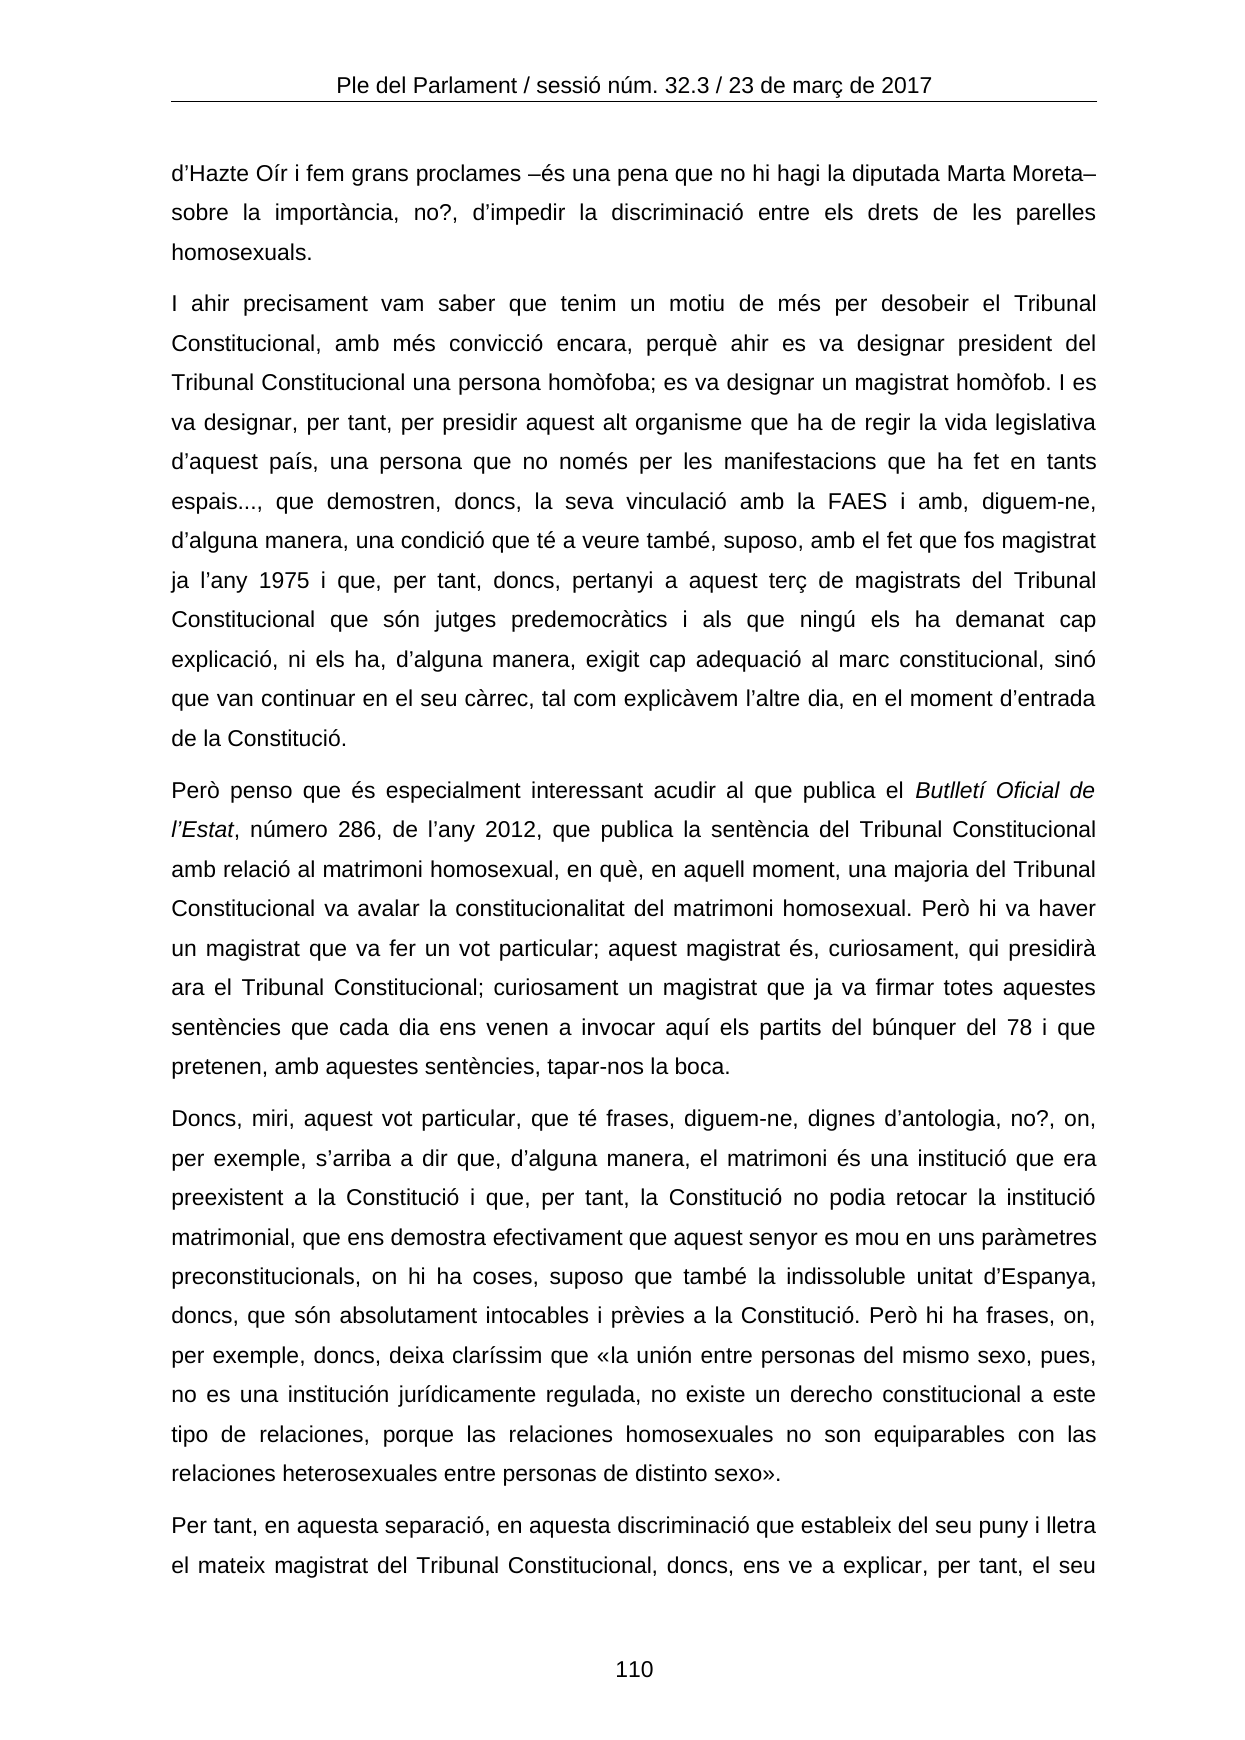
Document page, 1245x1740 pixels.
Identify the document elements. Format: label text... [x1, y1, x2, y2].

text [171, 159, 1097, 265]
text Doncs, miri, aquest vot particular, que té frases, diguem-ne, dignes d’antologia, no?, on, per exemple, s’arriba a dir que, d’alguna manera, el matrimoni és una institució que era preexistent a la Constitució i que, per tant, la Constitució no podia retocar la institució matrimonial, que ens demostra efectivament que aquest senyor es mou en uns paràmetres preconstitucionals, on hi ha coses, suposo que també la indissoluble unitat d’Espanya, doncs, que són absolutament intocables i prèvies a la Constitució. Però hi ha frases, on, per exemple, doncs, deixa claríssim que «la unión entre personas del mismo sexo, pues, no es una institución jurídicamente regulada, no existe un derecho constitucional a este tipo de relaciones, porque las relaciones homosexuales no son equiparables con las relaciones heterosexuales entre personas de distinto sexo». [171, 1105, 1097, 1487]
text I ahir precisament vam saber que tenim un motiu de més per desobeir el Tribunal Constitucional, amb més convicció encara, perquè ahir es va designar president del Tribunal Constitucional una persona homòfoba; es va designar un magistrat homòfob. I es va designar, per tant, per presidir aquest alt organisme que ha de regir la vida legislativa d’aquest país, una persona que no només per les manifestacions que ha fet en tants espais..., que demostren, doncs, la seva vinculació amb la FAES i amb, diguem-ne, d’alguna manera, una condició que té a veure també, suposo, amb el fet que fos magistrat ja l’any 1975 i que, per tant, doncs, pertanyi a aquest terç de magistrats del Tribunal Constitucional que són jutges predemocràtics i als que ningú els ha demanat cap explicació, ni els ha, d’alguna manera, exigit cap adequació al marc constitucional, sinó que van continuar en el seu càrrec, tal com explicàvem l’altre dia, en el moment d’entrada de la Constitució. [171, 290, 1097, 751]
text Però penso que és especialment interessant acudir al que publica el Butlletí Oficial de l’Estat, número 286, de l’any 2012, que publica la sentència del Tribunal Constitucional amb relació al matrimoni homosexual, en què, en aquell moment, una majoria del Tribunal Constitucional va avalar la constitucionalitat del matrimoni homosexual. Però hi va haver un magistrat que va fer un vot particular; aquest magistrat és, curiosament, qui presidirà ara el Tribunal Constitucional; curiosament un magistrat que ja va firmar totes aquestes sentències que cada dia ens venen a invocar aquí els partits del búnquer del 78 i que pretenen, amb aquestes sentències, tapar-nos la boca. [171, 777, 1097, 1079]
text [171, 1512, 1097, 1578]
